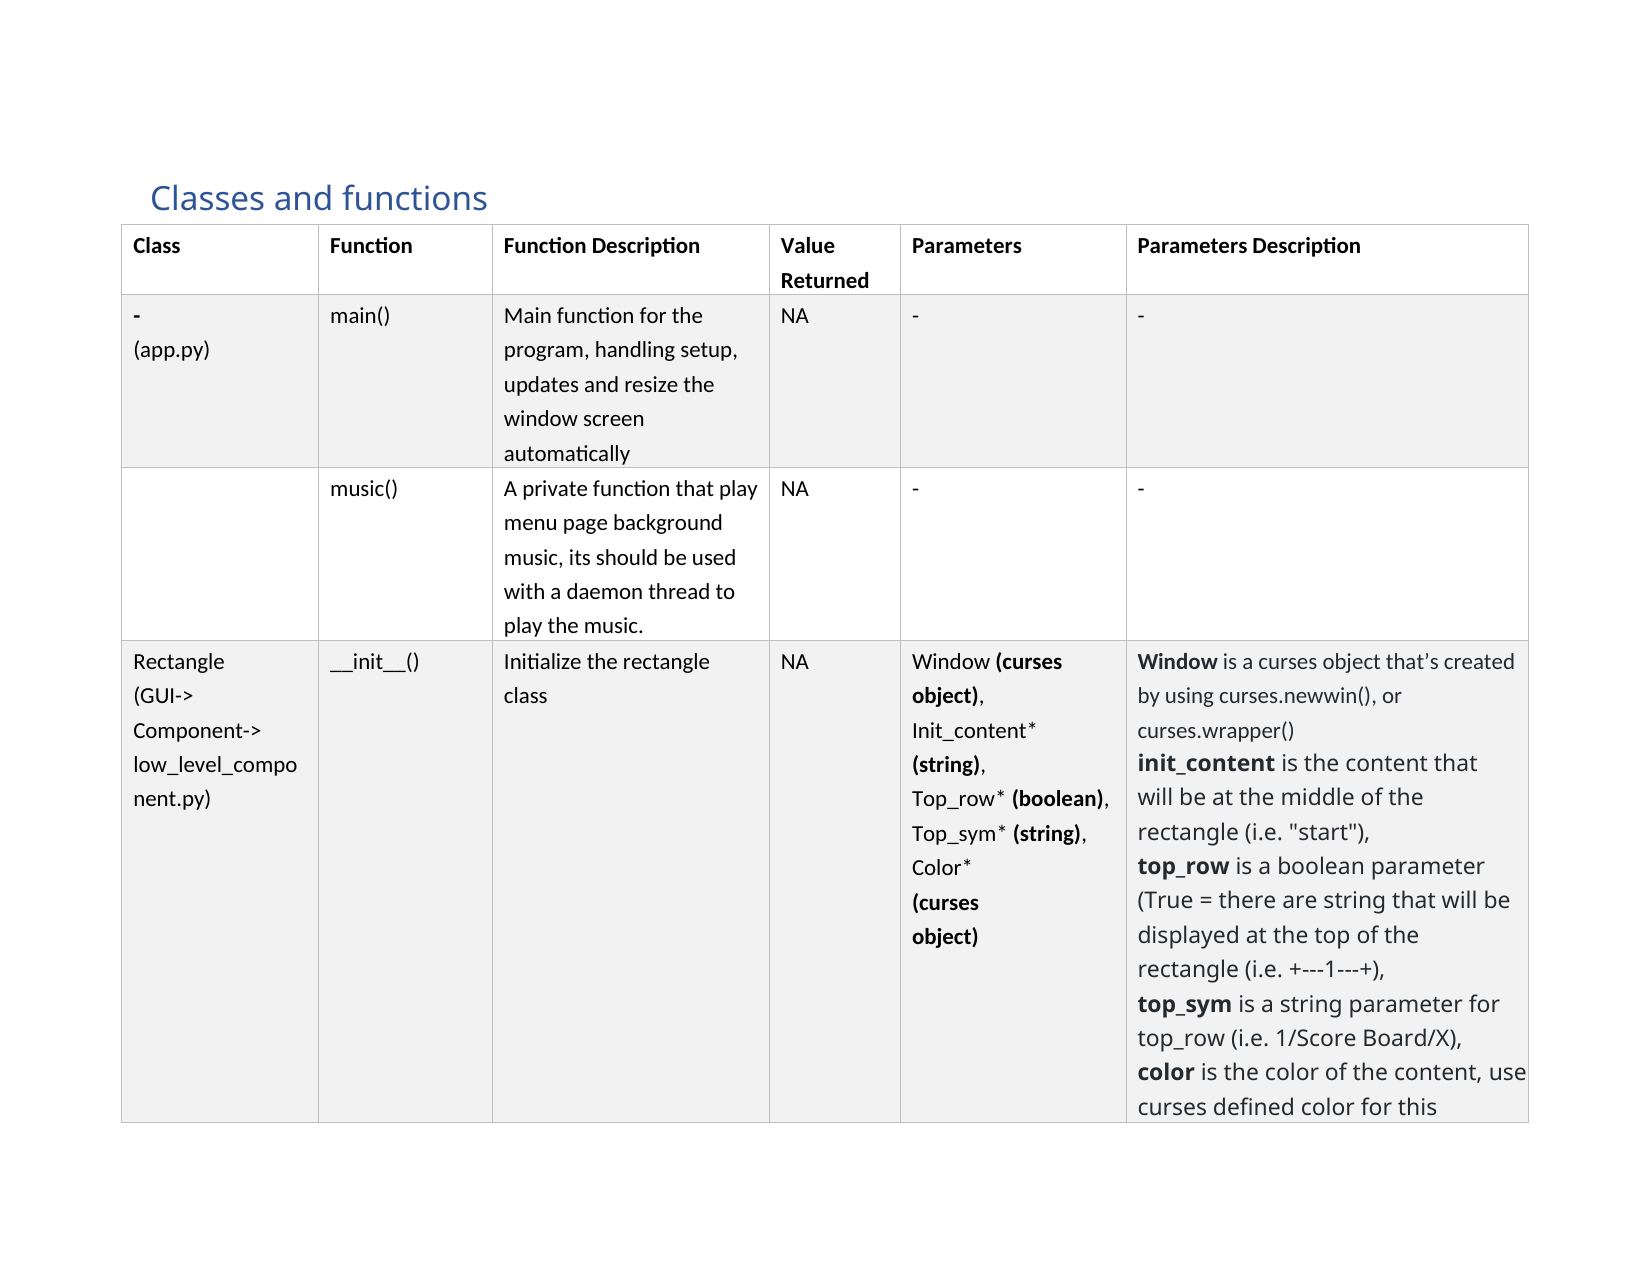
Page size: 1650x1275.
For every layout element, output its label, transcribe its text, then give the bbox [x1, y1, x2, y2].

table_header Parameters Description [1127, 225, 1528, 294]
table_cell music() [319, 468, 492, 639]
table_cell Main function for the program, handling setup, updates and resize the window screen automatically [493, 295, 769, 467]
table_header Parameters [901, 225, 1126, 294]
table_cell - [901, 295, 1126, 467]
table_cell NA [770, 468, 900, 639]
table_cell - [901, 468, 1126, 639]
table_cell main() [319, 295, 492, 467]
table_header Class [122, 225, 318, 294]
table_cell __init__() [319, 641, 492, 1122]
table_header Function [319, 225, 492, 294]
table_cell Window (curses object), Init_content* (string), Top_row* (boolean), Top_sym* (string), Color* (curses object) [901, 641, 1126, 1122]
table_cell [122, 468, 318, 639]
table_header Value Returned [770, 225, 900, 294]
table_cell Initialize the rectangle class [493, 641, 769, 1122]
table_cell - [1127, 468, 1528, 639]
table_cell - [1127, 295, 1528, 467]
table_cell Rectangle (GUI-> Component-> low_level_component.py) [122, 641, 318, 1122]
table_cell NA [770, 641, 900, 1122]
table_cell NA [770, 295, 900, 467]
table_cell A private function that play menu page background music, its should be used with a daemon thread to play the music. [493, 468, 769, 639]
subtitle Classes and functions [150, 175, 1500, 220]
table_cell - (app.py) [122, 295, 318, 467]
table_header Function Description [493, 225, 769, 294]
